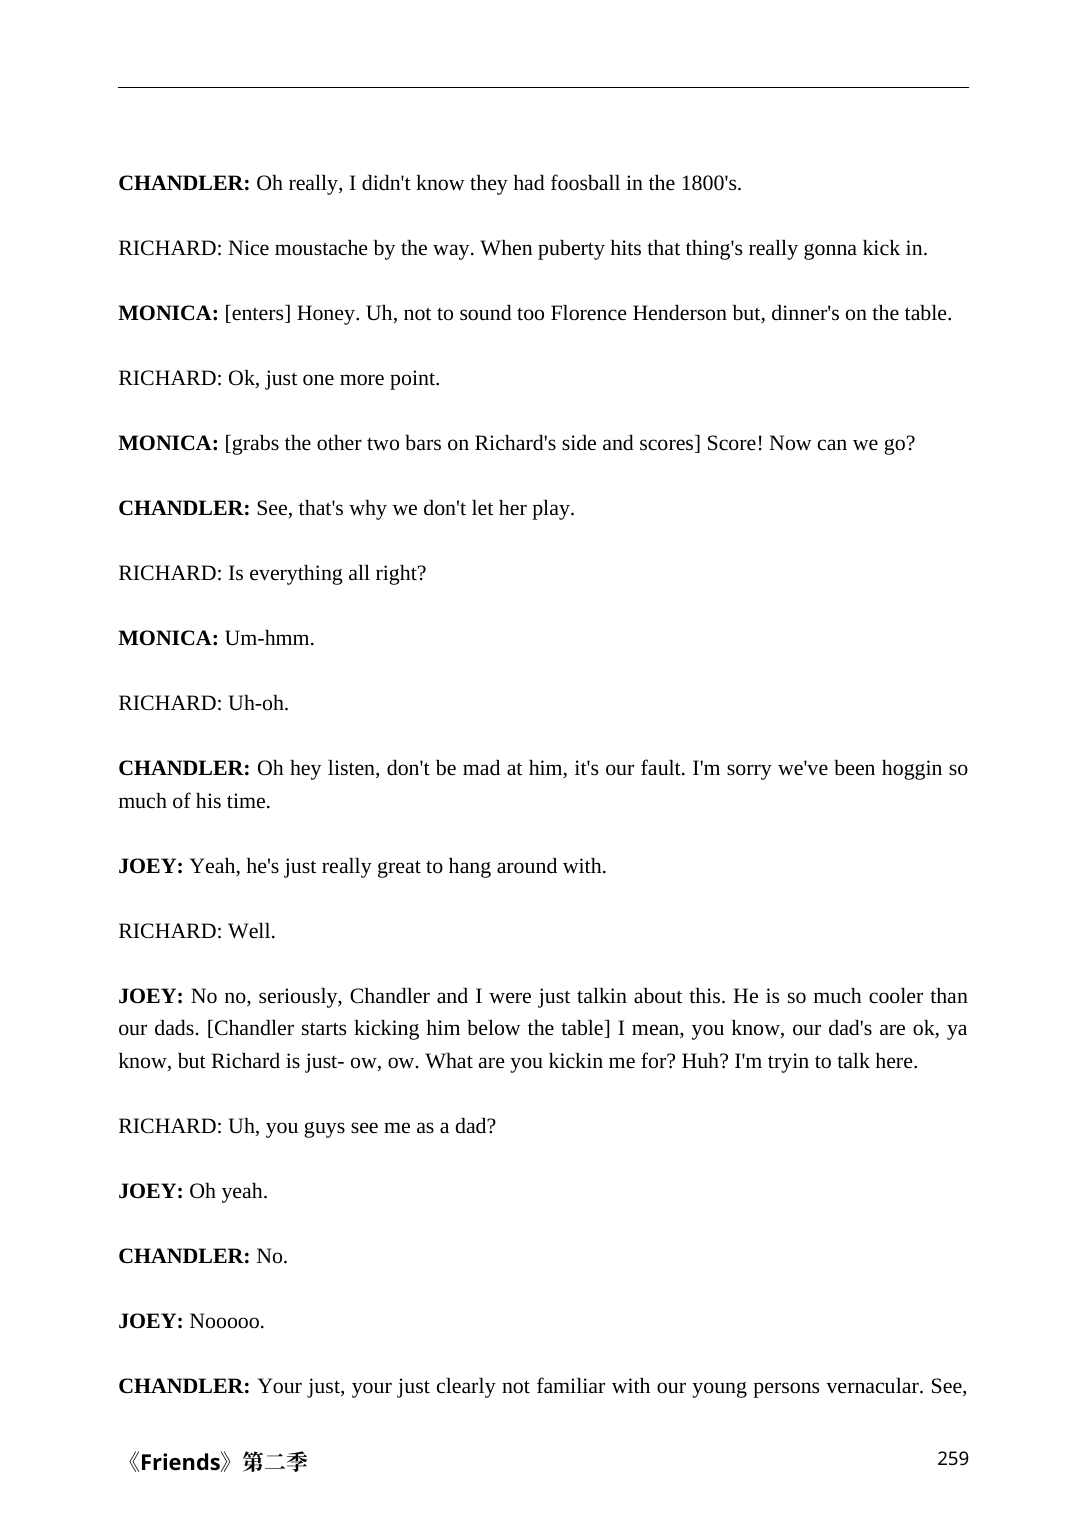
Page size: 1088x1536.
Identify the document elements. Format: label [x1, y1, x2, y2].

text [118, 134, 969, 1401]
